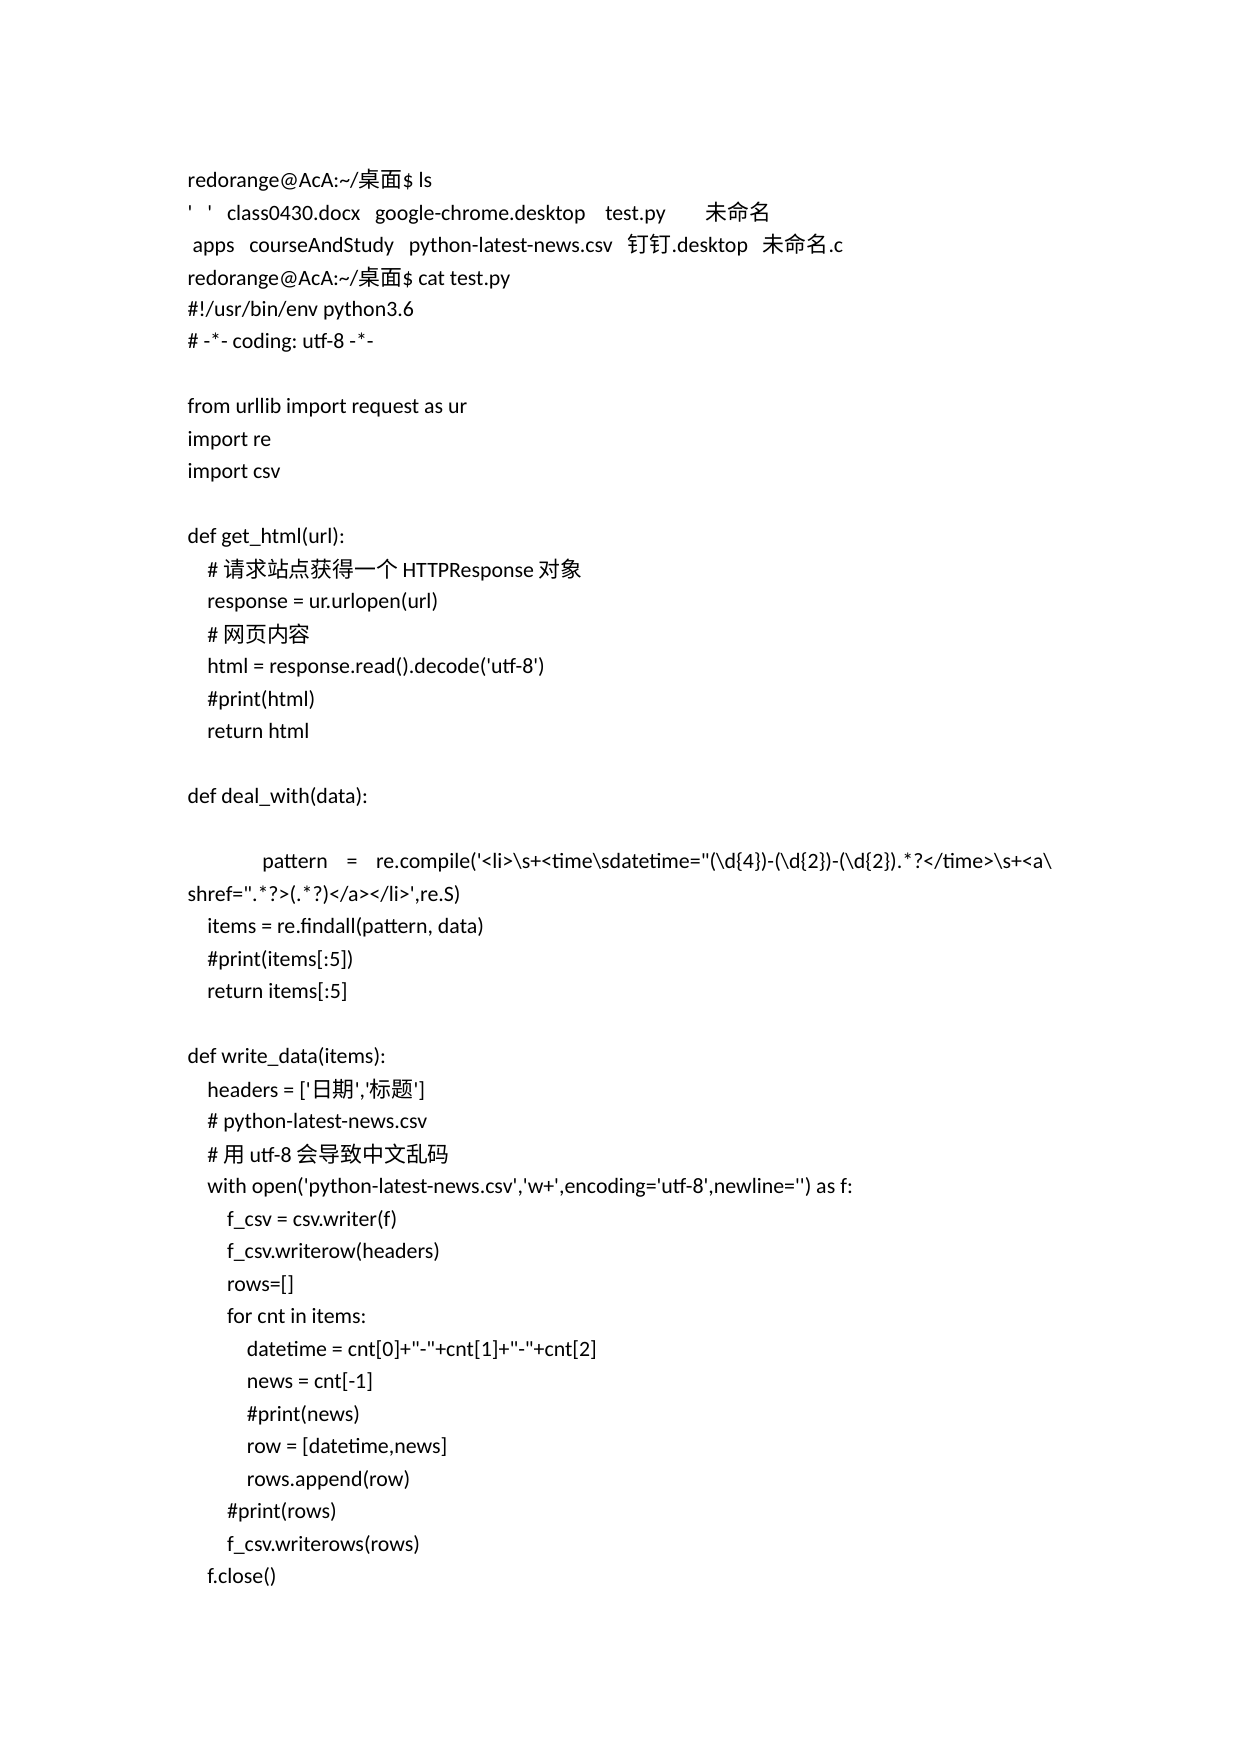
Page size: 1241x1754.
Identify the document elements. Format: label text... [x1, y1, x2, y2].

text redorange@AcA:~/桌面$ ls [187, 162, 1053, 194]
text ' ' class0430.docx google-chrome.desktop test.py 未命名 [187, 194, 1053, 227]
text #print(items[:5]) [187, 942, 1053, 974]
text with open('python-latest-news.csv','w+',encoding='utf-8',newline='') as f: [187, 1169, 1053, 1202]
text #print(news) [187, 1397, 1053, 1429]
text datetime = cnt[0]+"-"+cnt[1]+"-"+cnt[2] [187, 1332, 1053, 1364]
text # 用utf-8 会导致中文乱码 [187, 1137, 1053, 1169]
text html = response.read().decode('utf-8') [187, 649, 1053, 682]
text # -*- coding: utf-8 -*- [187, 324, 1053, 357]
text items = re.findall(pattern, data) [187, 909, 1053, 942]
text redorange@AcA:~/桌面$ cat test.py [187, 259, 1053, 292]
text #!/usr/bin/env python3.6 [187, 292, 1053, 324]
text import re [187, 422, 1053, 454]
text rows.append(row) [187, 1462, 1053, 1494]
text response = ur.urlopen(url) [187, 584, 1053, 617]
text row = [datetime,news] [187, 1429, 1053, 1462]
text # python-latest-news.csv [187, 1104, 1053, 1137]
text apps courseAndStudy python-latest-news.csv 钉钉.desktop 未命名.c [187, 227, 1053, 259]
text # 请求站点获得一个HTTPResponse对象 [187, 552, 1053, 584]
text return items[:5] [187, 974, 1053, 1007]
text import csv [187, 454, 1053, 487]
text headers = ['日期','标题'] [187, 1072, 1053, 1104]
text from urllib import request as ur [187, 389, 1053, 422]
text def deal_with(data): [187, 779, 1053, 812]
text f_csv.writerow(headers) [187, 1234, 1053, 1267]
text #print(html) [187, 682, 1053, 714]
text pattern = re.compile('<li>\s+<time\sdatetime="(\d{4})-(\d{2})-(\d{2}).*?</time>\s+<a\shref=".*?>(.*?)</a></li>',re.S) [187, 844, 1053, 909]
text f_csv = csv.writer(f) [187, 1202, 1053, 1234]
text news = cnt[-1] [187, 1364, 1053, 1397]
text def write_data(items): [187, 1039, 1053, 1072]
text # 网页内容 [187, 617, 1053, 649]
text def get_html(url): [187, 519, 1053, 552]
text f_csv.writerows(rows) [187, 1527, 1053, 1559]
text for cnt in items: [187, 1299, 1053, 1332]
text #print(rows) [187, 1494, 1053, 1527]
text return html [187, 714, 1053, 747]
text f.close() [187, 1559, 1053, 1592]
text rows=[] [187, 1267, 1053, 1299]
